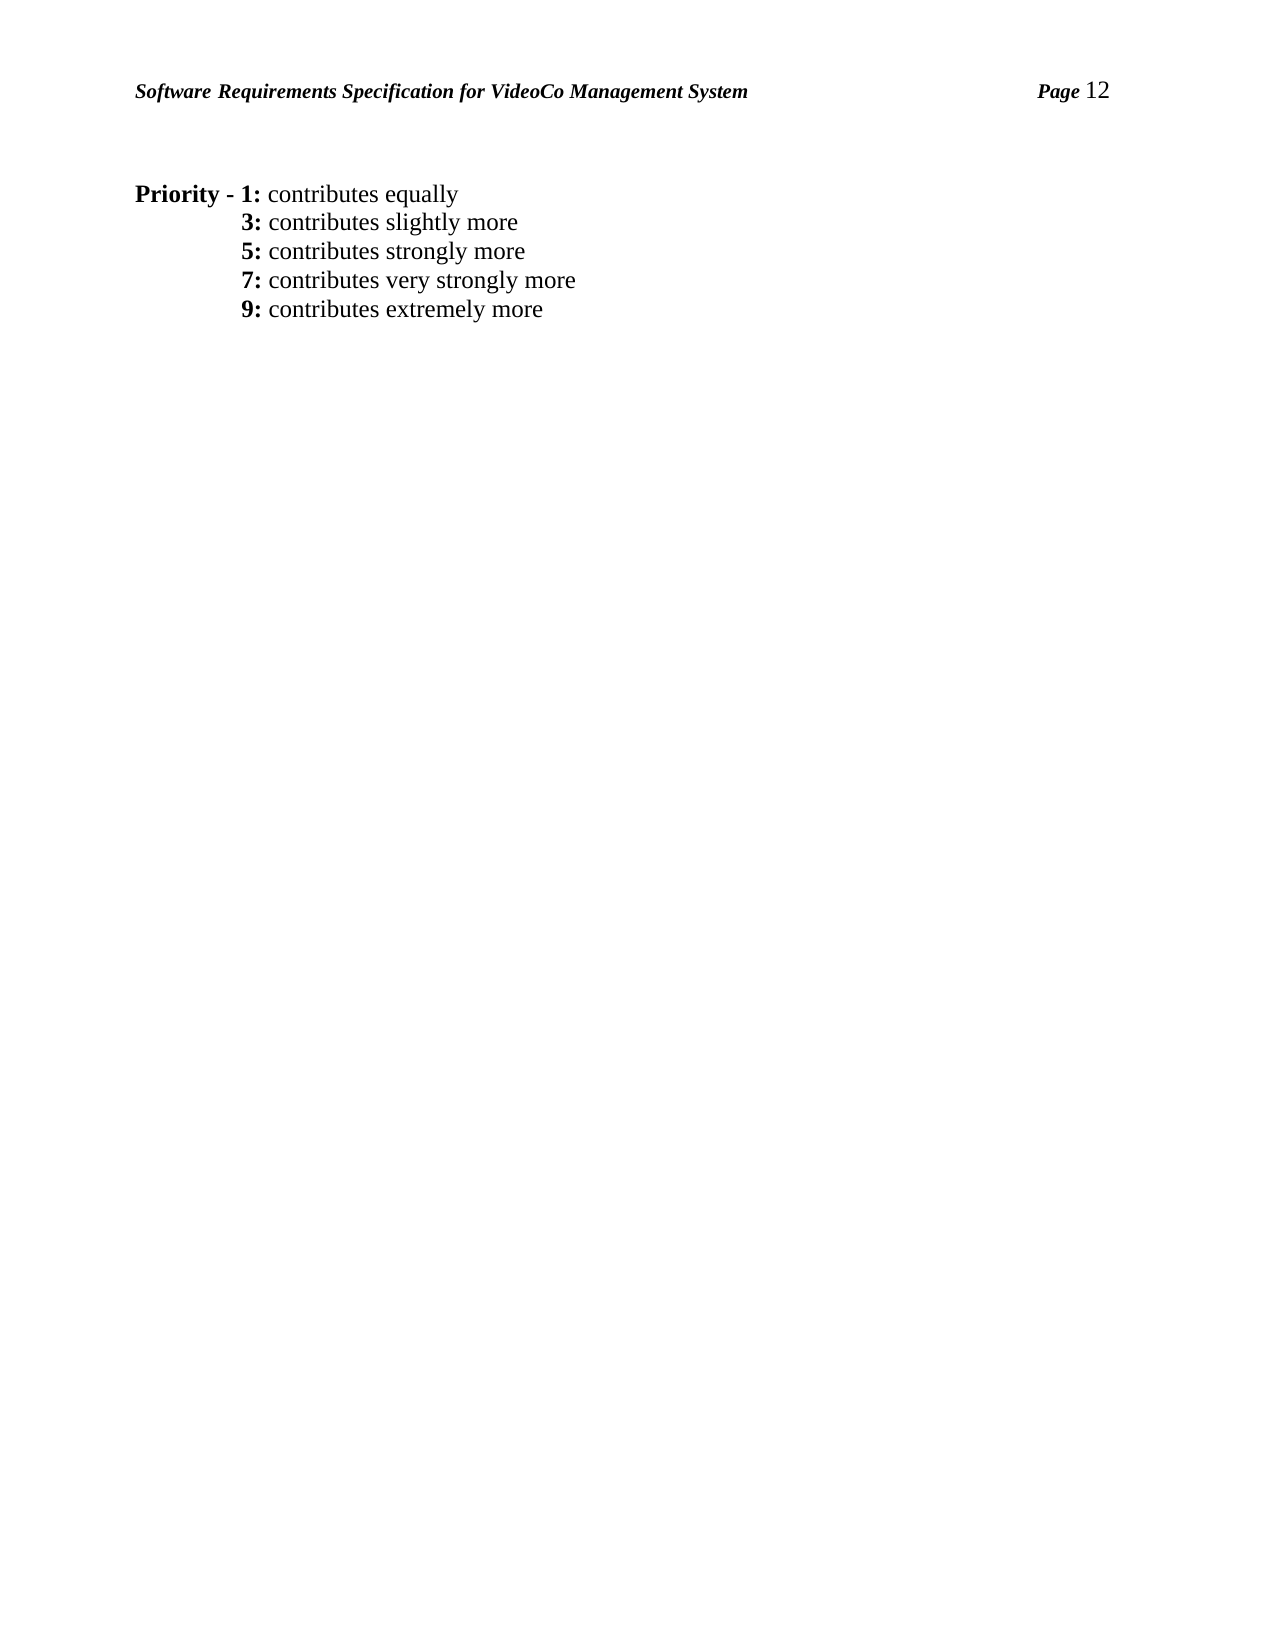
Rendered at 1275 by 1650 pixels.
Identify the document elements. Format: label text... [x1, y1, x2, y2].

text 9: contributes extremely more [135, 294, 1140, 322]
text 7: contributes very strongly more [135, 265, 1140, 294]
text Priority - 1: contributes equally [135, 179, 1140, 207]
text 3: contributes slightly more [135, 207, 1140, 236]
text 5: contributes strongly more [135, 236, 1140, 265]
